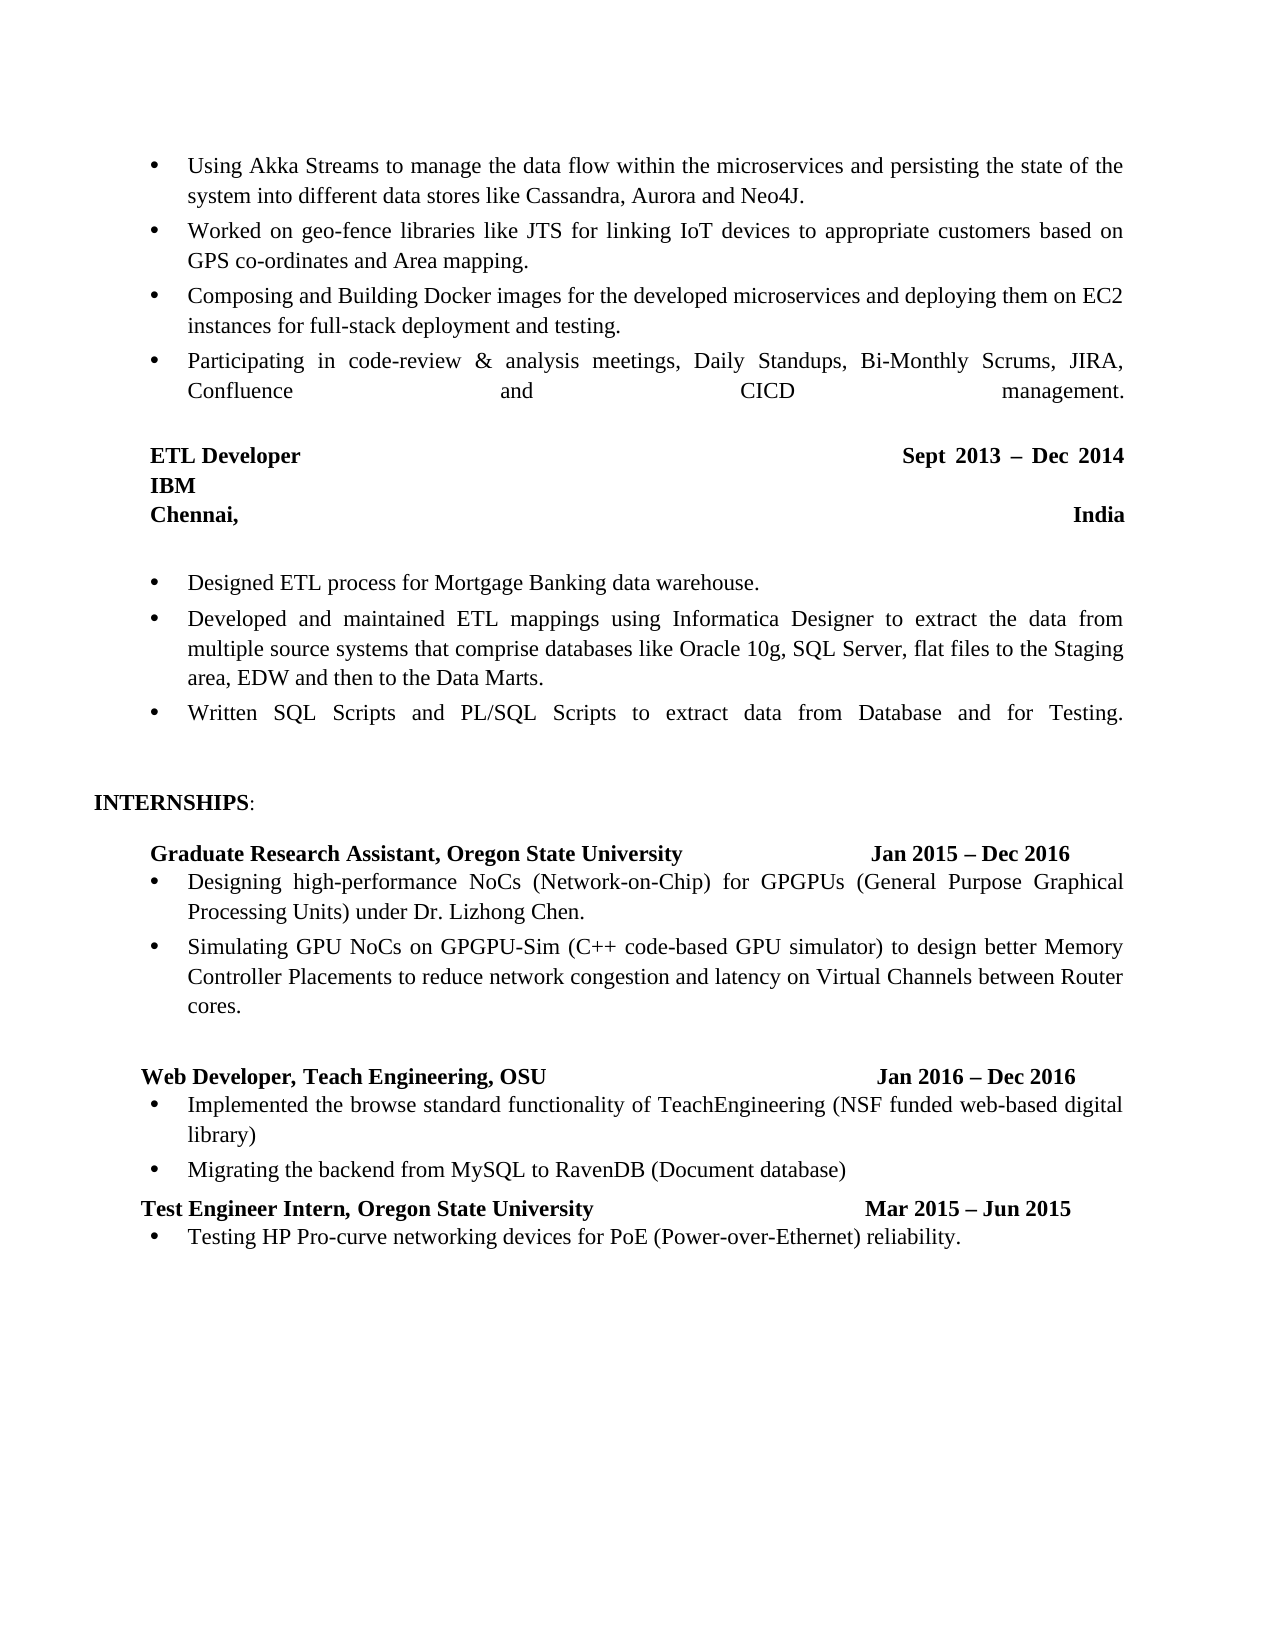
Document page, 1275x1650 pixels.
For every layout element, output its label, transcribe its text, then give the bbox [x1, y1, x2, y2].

list Using Akka Streams to manage the data flow within the microservices and persisting the state of the system into different data stores like Cassandra, Aurora and Neo4J. [150, 150, 1125, 208]
list Designed ETL process for Mortgage Banking data warehouse. [150, 567, 1125, 596]
text Test Engineer Intern, Oregon State University Mar 2015 – Jun 2015 [141, 1195, 1124, 1221]
list Migrating the backend from MySQL to RavenDB (Document database) [150, 1154, 1125, 1183]
list Composing and Building Docker images for the developed microservices and deploying them on EC2 instances for full-stack deployment and testing. [150, 280, 1125, 338]
list Testing HP Pro-curve networking devices for PoE (Power-over-Ethernet) reliability. [150, 1221, 1125, 1250]
list Simulating GPU NoCs on GPGPU-Sim (C++ code-based GPU simulator) to design better Memory Controller Placements to reduce network congestion and latency on Virtual Channels between Router cores. [150, 931, 1125, 1051]
text ETL Developer Sept 2013 – Dec 2014 IBM Chennai, India [150, 442, 1125, 560]
list Developed and maintained ETL mappings using Informatica Designer to extract the data from multiple source systems that comprise databases like Oracle 10g, SQL Server, flat files to the Staging area, EDW and then to the Data Marts. [150, 603, 1125, 691]
list Implemented the browse standard functionality of TeachEngineering (NSF funded web-based digital library) [150, 1089, 1125, 1148]
text Graduate Research Assistant, Oregon State University Jan 2015 – Dec 2016 [150, 840, 1122, 866]
list Designing high-performance NoCs (Network-on-Chip) for GPGPUs (General Purpose Graphical Processing Units) under Dr. Lizhong Chen. [150, 866, 1125, 924]
text Web Developer, Teach Engineering, OSU Jan 2016 – Dec 2016 [141, 1063, 1124, 1089]
list Participating in code-review & analysis meetings, Daily Standups, Bi-Monthly Scrums, JIRA, Confluence and CICD management. [150, 345, 1125, 435]
list Written SQL Scripts and PL/SQL Scripts to extract data from Database and for Testing. [150, 697, 1125, 758]
list Worked on geo-fence libraries like JTS for linking IoT devices to appropriate customers based on GPS co-ordinates and Area mapping. [150, 215, 1125, 273]
text INTERNSHIPS: [94, 789, 1122, 816]
